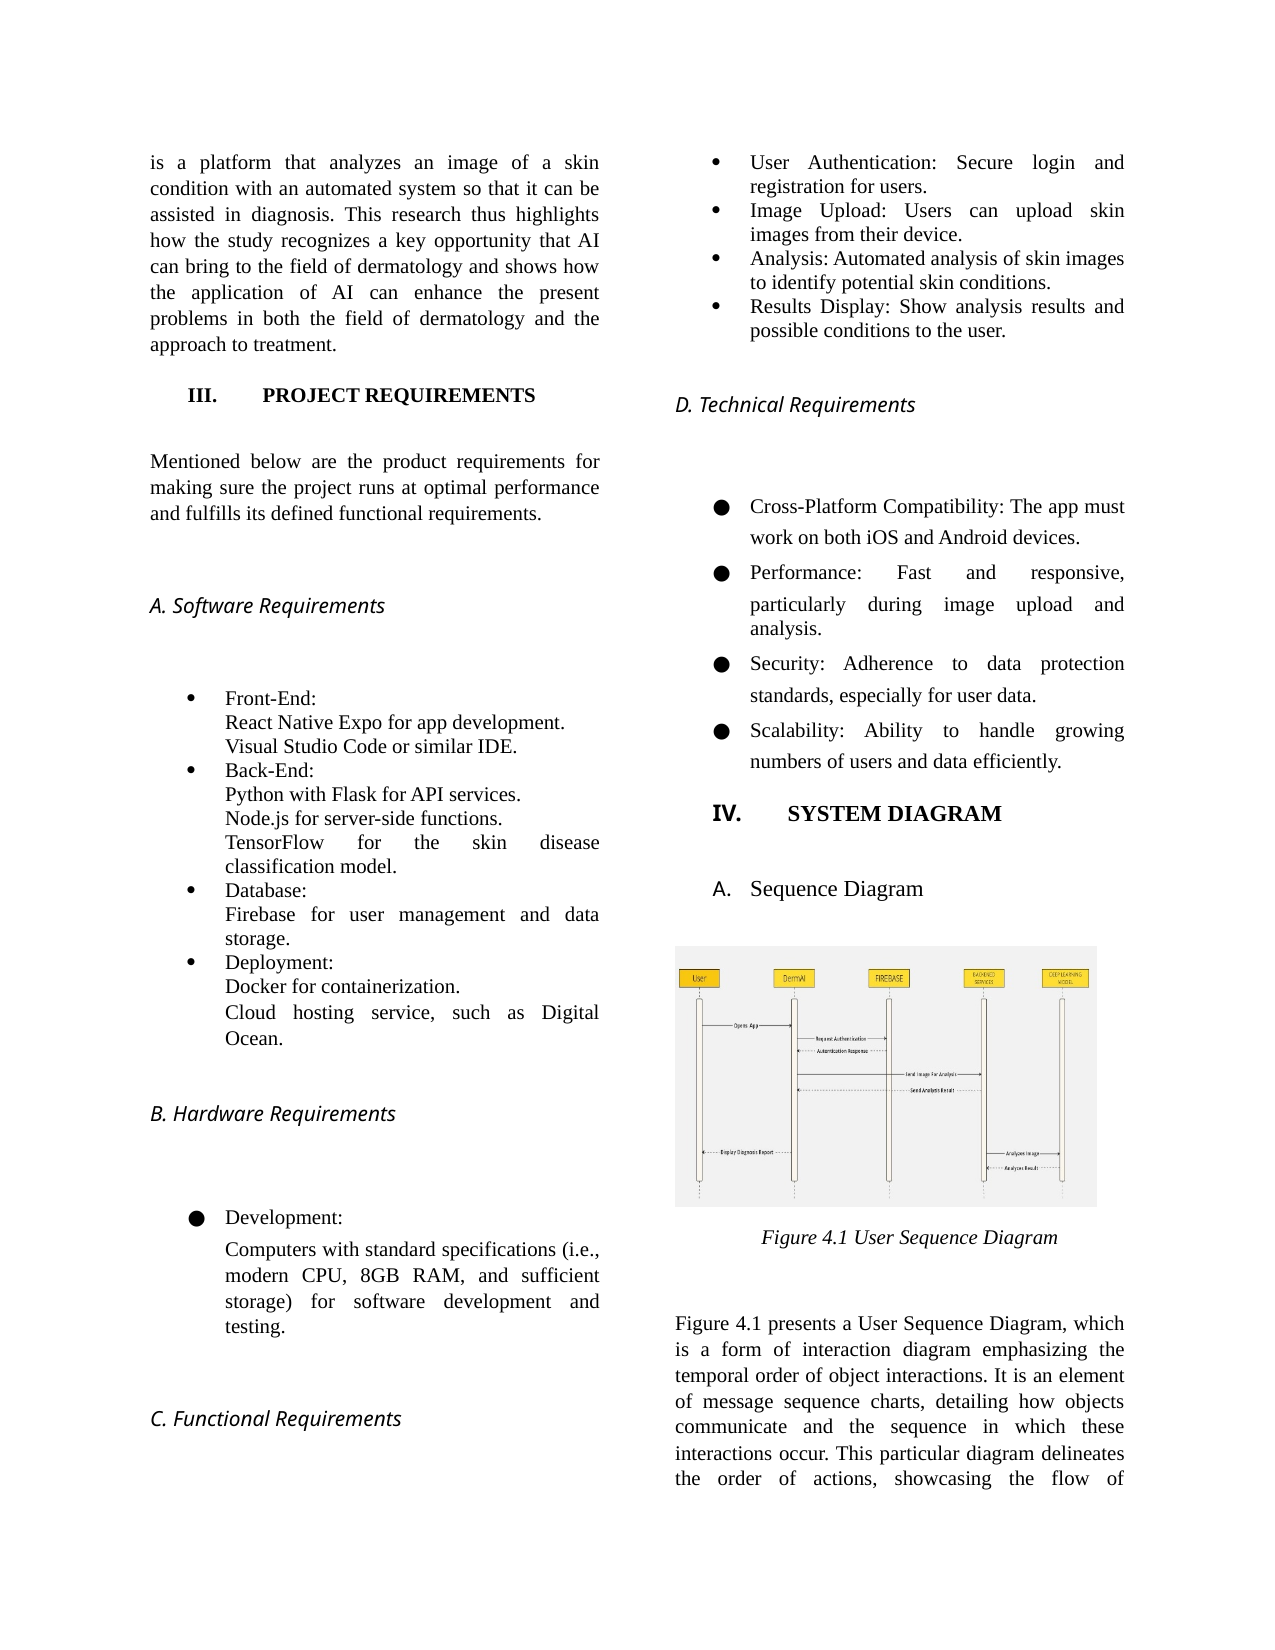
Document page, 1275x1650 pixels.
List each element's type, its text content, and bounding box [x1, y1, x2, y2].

text Mentioned below are the product requirements for making sure the project runs at optimal performance and fulfills its defined functional requirements. [150, 449, 600, 525]
list Docker for containerization. [225, 974, 600, 998]
list Cloud hosting service, such as Digital Ocean. [225, 1000, 600, 1050]
list Image Upload: Users can upload skin images from their device. [712, 198, 1125, 246]
list Database: [187, 878, 600, 902]
list Back-End: [187, 758, 600, 782]
list Scalability: Ability to handle growing numbers of users and data efficiently. [712, 707, 1125, 773]
list Analysis: Automated analysis of skin images to identify potential skin conditions. [712, 246, 1125, 294]
list Deployment: [187, 950, 600, 974]
text Figure 4.1 User Sequence Diagram [675, 1225, 1125, 1249]
list Performance: Fast and responsive, particularly during image upload and analysis. [712, 549, 1125, 640]
list Visual Studio Code or similar IDE. [225, 734, 600, 758]
list Node.js for server-side functions. [225, 806, 600, 830]
list React Native Expo for app development. [225, 709, 600, 734]
picture [675, 946, 1097, 1207]
text Computers with standard specifications (i.e., modern CPU, 8GB RAM, and sufficient storage) for software development and testing. [225, 1237, 600, 1338]
list SYSTEM DIAGRAM [712, 797, 1125, 829]
list Results Display: Show analysis results and possible conditions to the user. [712, 294, 1125, 342]
list Cross-Platform Compatibility: The app must work on both iOS and Android devices. [712, 482, 1125, 549]
list Front-End: [187, 686, 600, 709]
list Development: [187, 1194, 600, 1237]
list Sequence Diagram [712, 874, 1125, 902]
list Python with Flask for API services. [225, 782, 600, 806]
text D. Technical Requirements [675, 390, 1125, 418]
text B. Hardware Requirements [150, 1099, 600, 1128]
list Firebase for user management and data storage. [225, 902, 600, 950]
text A. Software Requirements [150, 591, 600, 619]
text C. Functional Requirements [150, 1404, 600, 1433]
list PROJECT REQUIREMENTS [187, 382, 600, 407]
list Security: Adherence to data protection standards, especially for user data. [712, 640, 1125, 707]
list User Authentication: Secure login and registration for users. [712, 150, 1125, 198]
list TensorFlow for the skin disease classification model. [225, 830, 600, 878]
